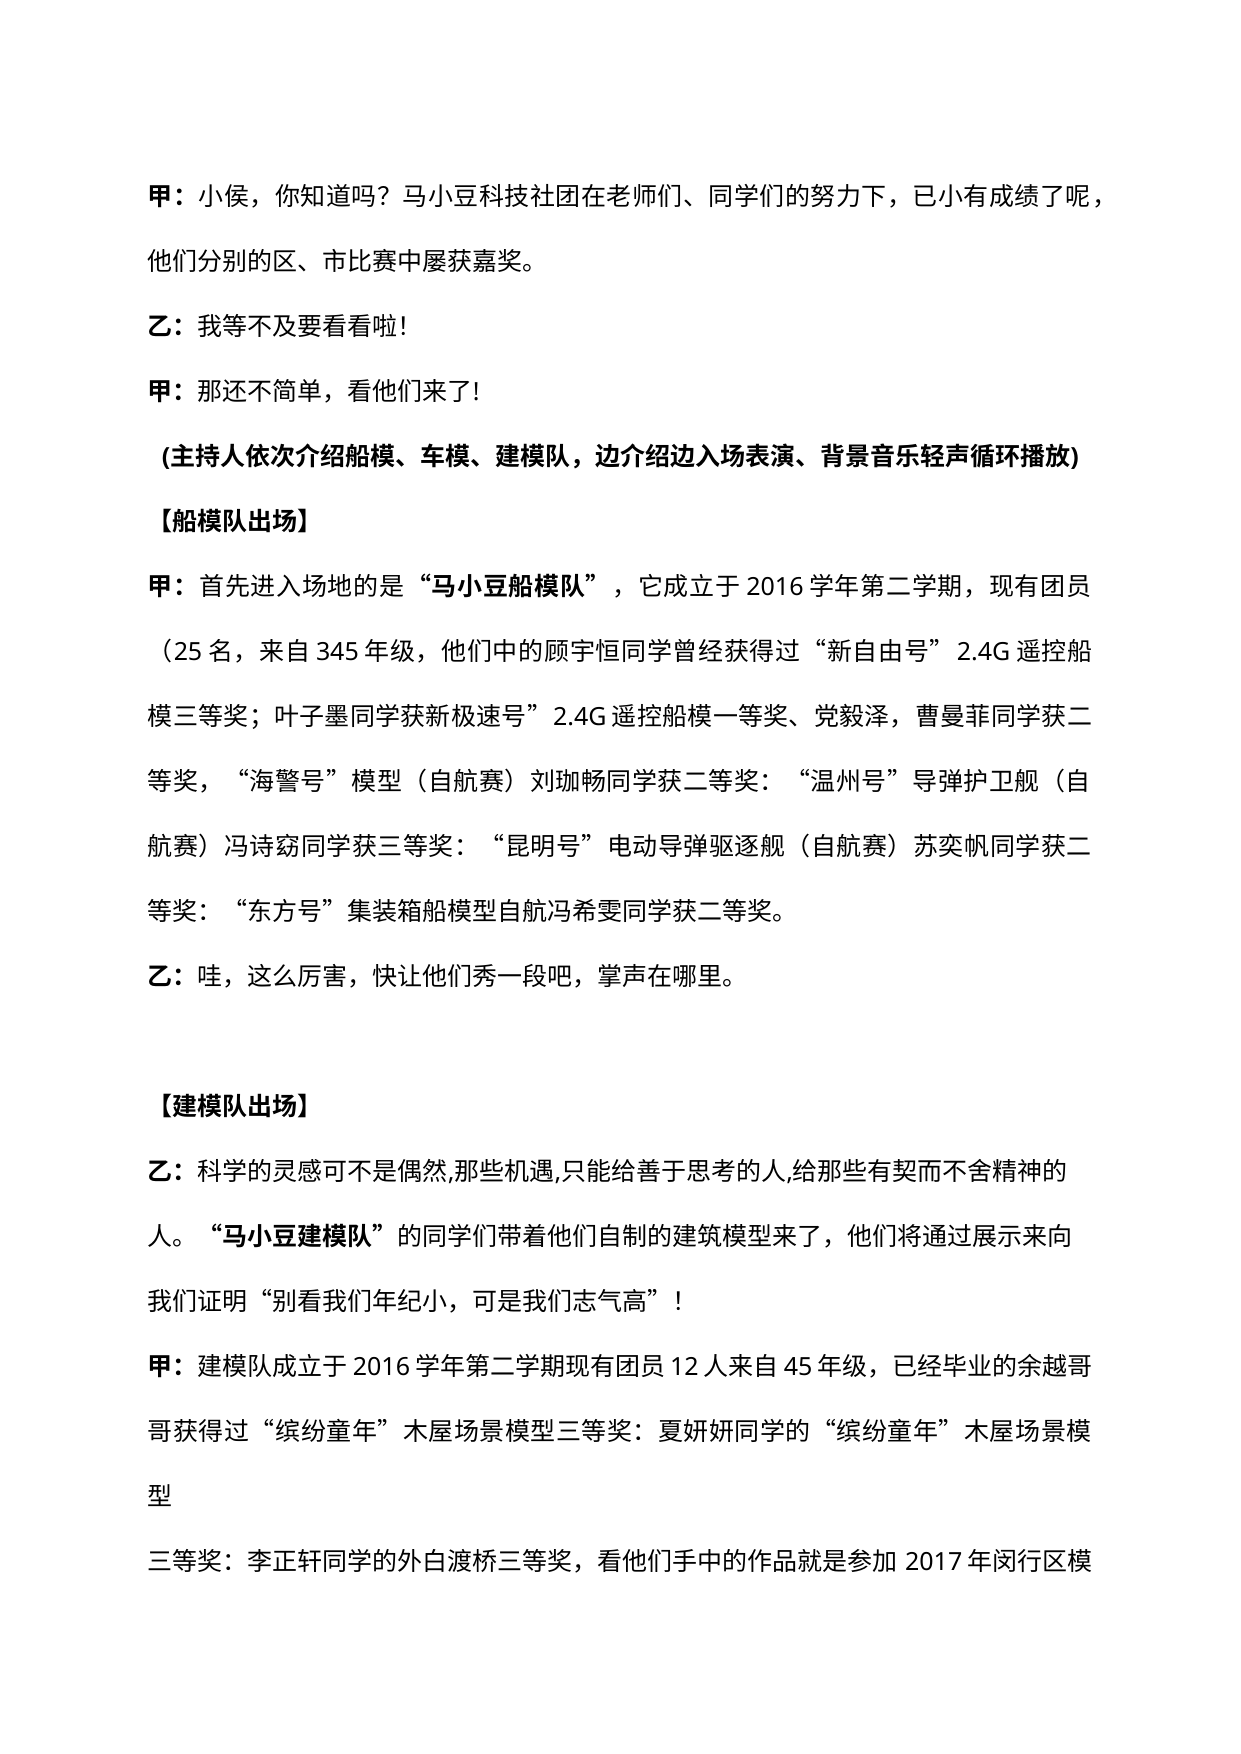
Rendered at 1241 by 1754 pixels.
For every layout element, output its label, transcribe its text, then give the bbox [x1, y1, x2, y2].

text 乙：科学的灵感可不是偶然,那些机遇,只能给善于思考的人,给那些有契而不舍精神的人。“马小豆建模队”的同学们带着他们自制的建筑模型来了，他们将通过展示来向我们证明“别看我们年纪小，可是我们志气高”！ [148, 1137, 1092, 1332]
text (主持人依次介绍船模、车模、建模队，边介绍边入场表演、背景音乐轻声循环播放) [148, 422, 1092, 487]
text 甲：首先进入场地的是“马小豆船模队”，它成立于2016学年第二学期，现有团员（25名，来自345年级，他们中的顾宇恒同学曾经获得过“新自由号”2.4G遥控船模三等奖；叶子墨同学获新极速号”2.4G遥控船模一等奖、党毅泽，曹曼菲同学获二等奖，“海警号”模型（自航赛）刘珈畅同学获二等奖：“温州号”导弹护卫舰（自航赛）冯诗窈同学获三等奖：“昆明号”电动导弹驱逐舰（自航赛）苏奕帆同学获二等奖：“东方号”集装箱船模型自航冯希雯同学获二等奖。 [148, 552, 1092, 942]
text 【船模队出场】 [148, 487, 1092, 552]
text 甲：那还不简单，看他们来了! [148, 357, 1092, 422]
text 【建模队出场】 [148, 1072, 1092, 1137]
text 乙：哇，这么厉害，快让他们秀一段吧，掌声在哪里。 [148, 942, 1092, 1007]
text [148, 1527, 1092, 1592]
text 乙：我等不及要看看啦！ [148, 292, 1092, 357]
text 甲：建模队成立于2016学年第二学期现有团员12人来自45年级，已经毕业的余越哥哥获得过“缤纷童年”木屋场景模型三等奖：夏妍妍同学的“缤纷童年”木屋场景模型 [148, 1332, 1092, 1527]
text 甲：小侯，你知道吗？马小豆科技社团在老师们、同学们的努力下，已小有成绩了呢，他们分别的区、市比赛中屡获嘉奖。 [148, 162, 1092, 292]
